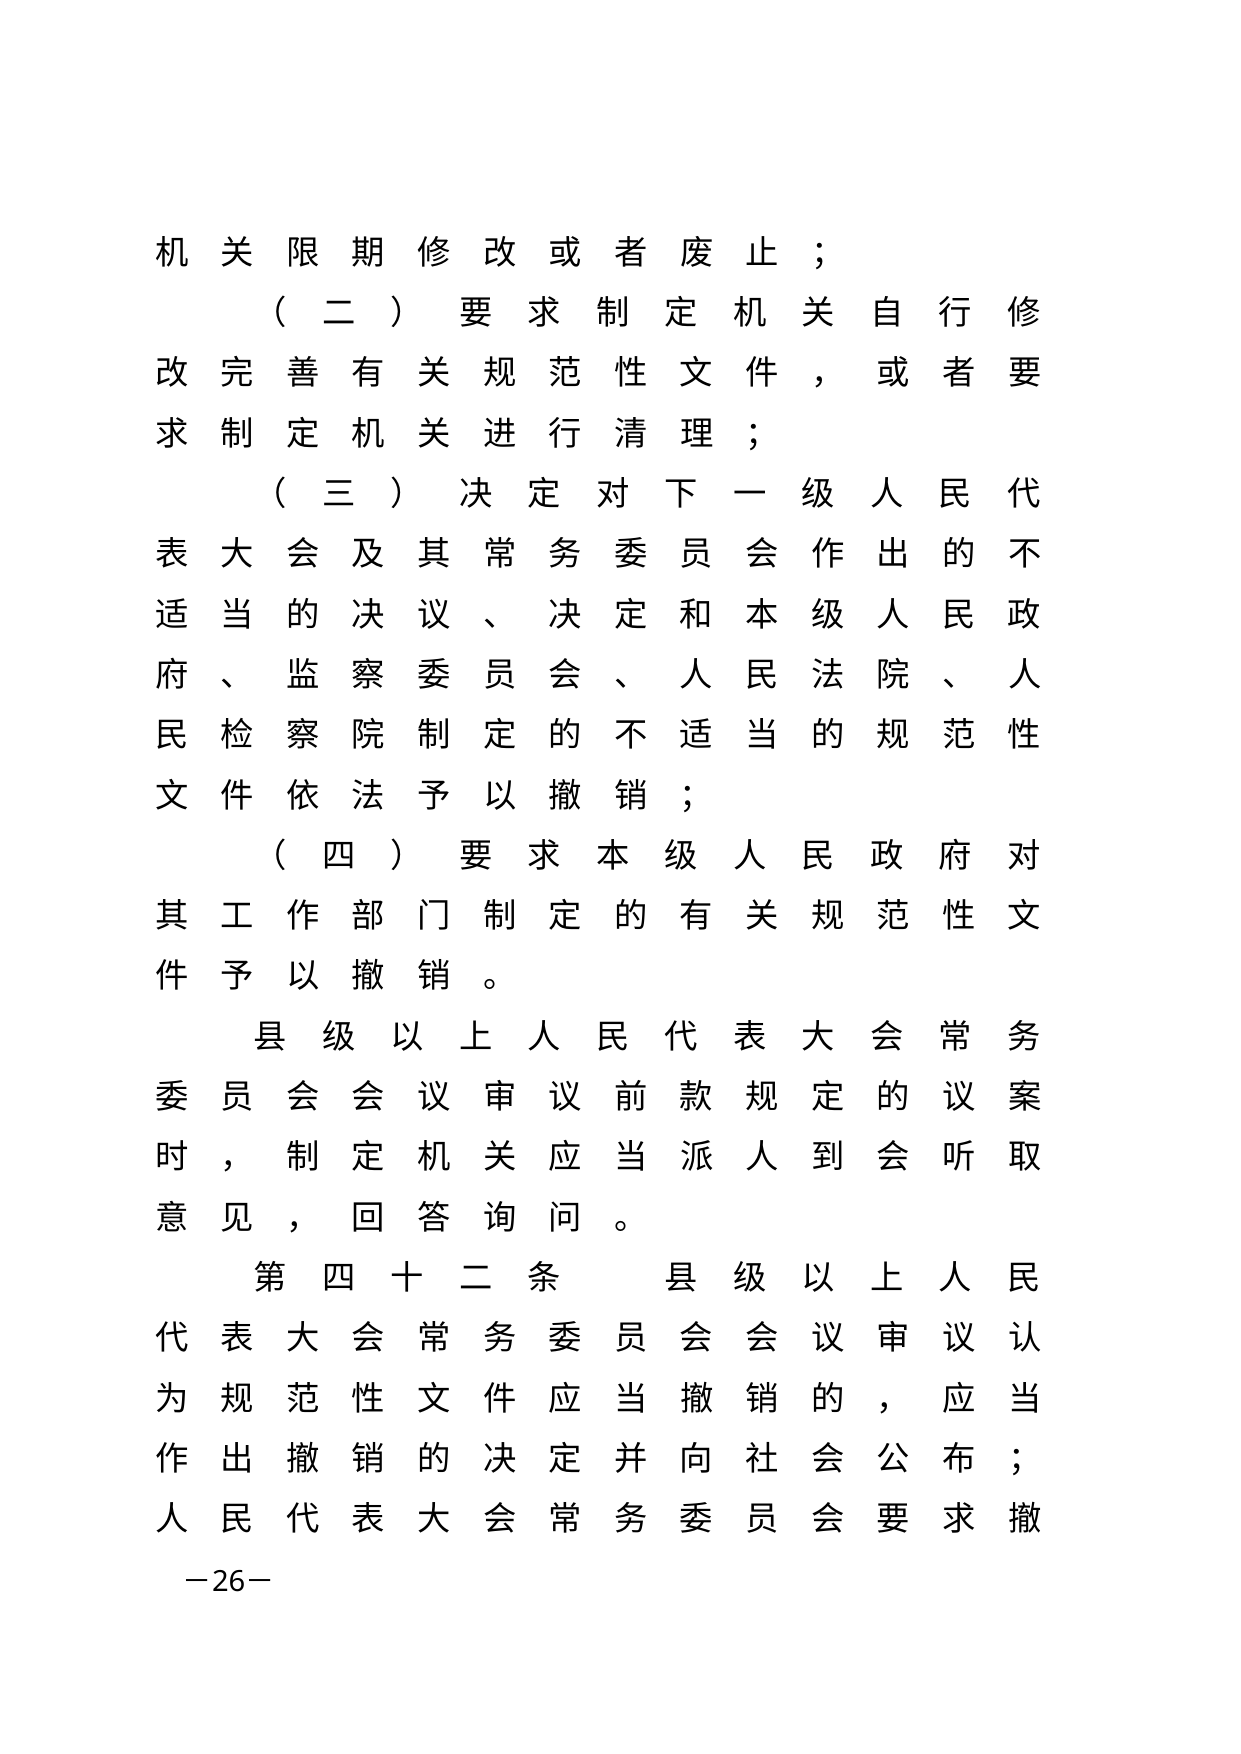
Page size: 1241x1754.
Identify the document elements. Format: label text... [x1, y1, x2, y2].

text 县级以上人民代表大会常务委员会会议审议前款规定的议案时，制定机关应当派人到会听取意见，回答询问。 [155, 1003, 1073, 1245]
text 第四十二条 县级以上人民代表大会常务委员会会议审议认为规范性文件应当撤销的，应当作出撤销的决定并向社会公布；人民代表大会常务委员会要求撤销或者修改、废止、清理规范性文件的，有关国家机关应当及时处理，并在处理后三十日内向人民代表大会常务委员会书面报告。 [155, 1245, 1073, 1546]
text （三）决定对下一级人民代表大会及其常务委员会作出的不适当的决议、决定和本级人民政府、监察委员会、人民法院、人民检察院制定的不适当的规范性文件依法予以撤销； [155, 461, 1073, 823]
text （二）要求制定机关自行修改完善有关规范性文件，或者要求制定机关进行清理； [155, 280, 1073, 461]
text （四）要求本级人民政府对其工作部门制定的有关规范性文件予以撤销。 [155, 823, 1073, 1003]
text （一）确认有关规范性文件违反法律、法规规定，要求制定机关限期修改或者废止； [155, 219, 1073, 280]
